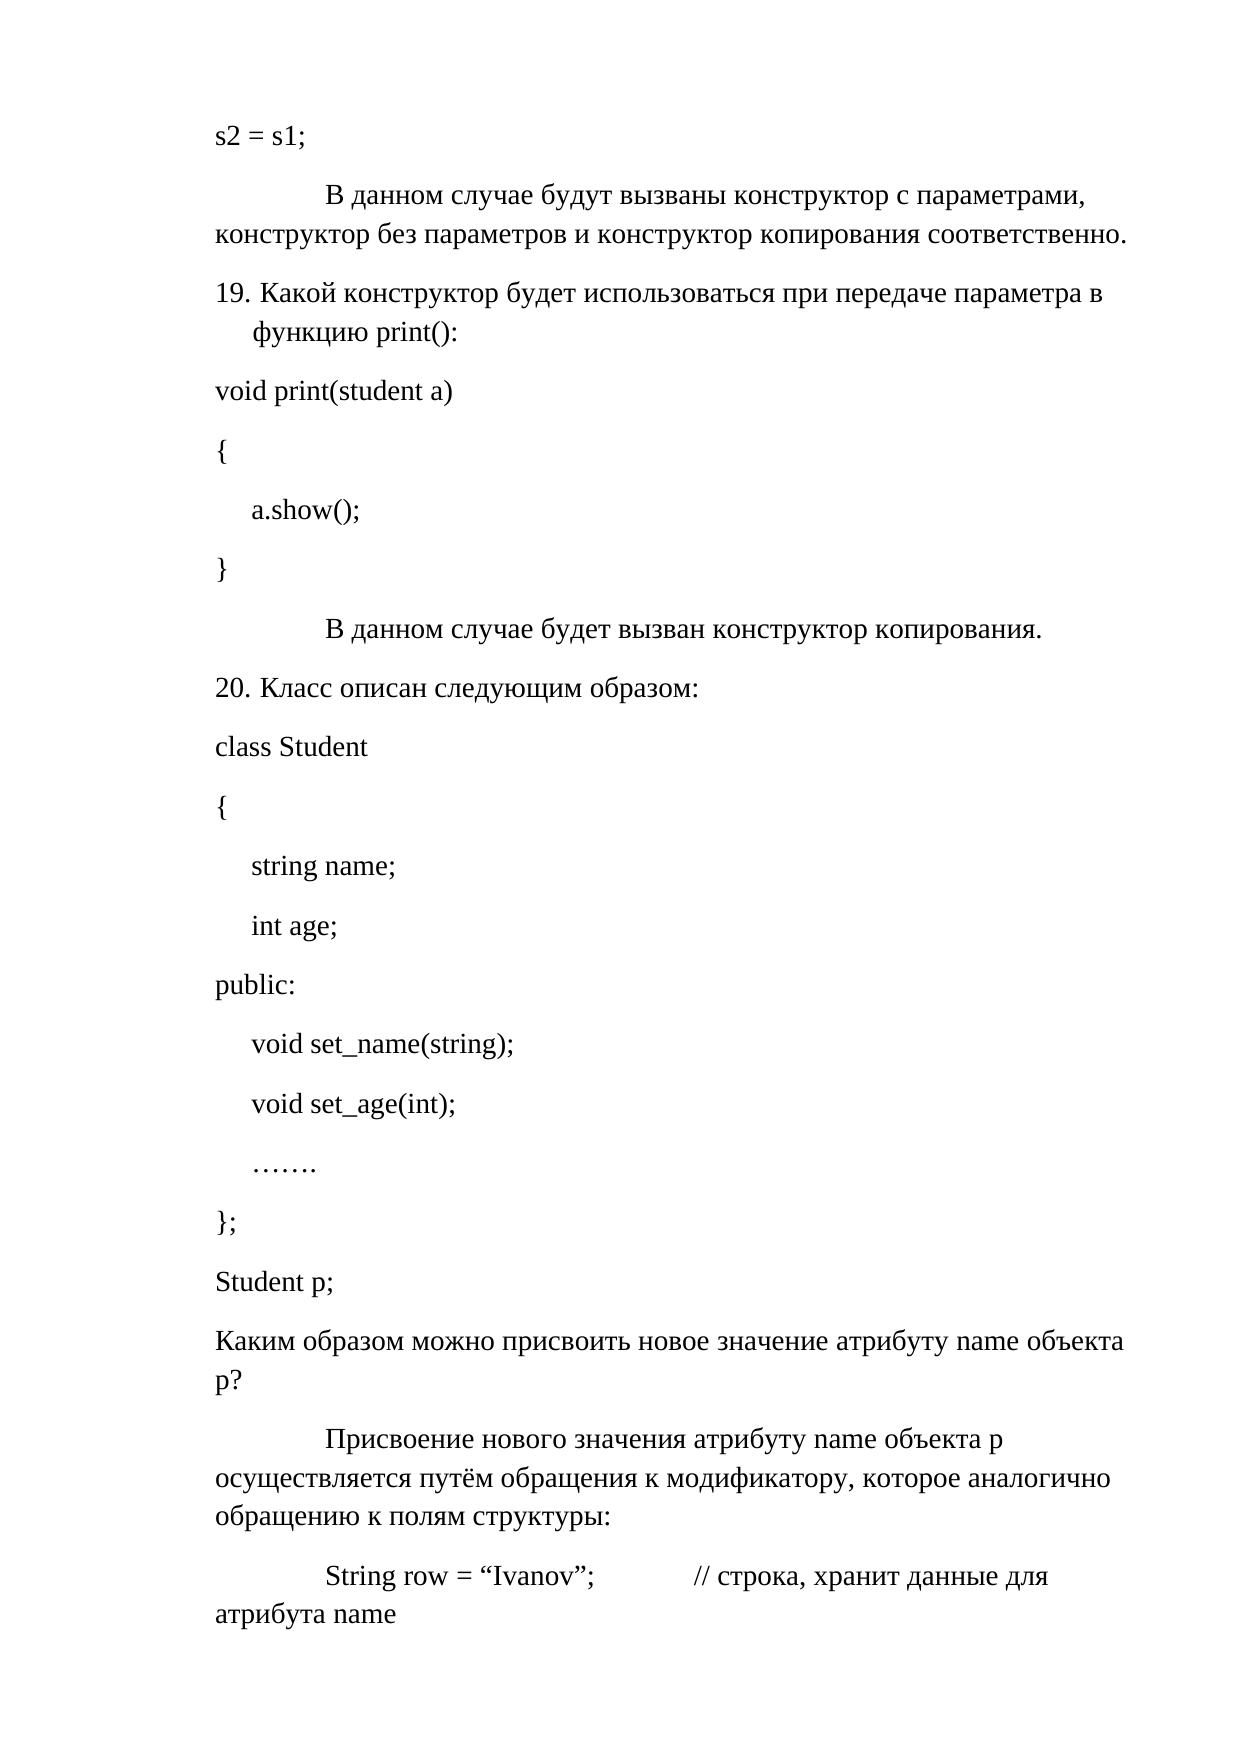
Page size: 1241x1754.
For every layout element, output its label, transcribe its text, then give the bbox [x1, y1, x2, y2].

text void set_name(string); [177, 1026, 1152, 1060]
text }; [215, 1204, 1152, 1238]
text void set_age(int); [177, 1086, 1152, 1119]
text class Student [215, 729, 1152, 763]
text a.show(); [215, 492, 1152, 526]
list Класс описан следующим образом: [215, 670, 1152, 704]
text public: [177, 967, 1152, 1001]
text В данном случае будут вызваны конструктор с параметрами, конструктор без параметров и конструктор копирования соответственно. [215, 177, 1152, 249]
text String row = “Ivanov”; // строка, хранит данные для атрибута name [215, 1558, 1152, 1630]
text void print(student a) [215, 373, 1152, 407]
text int age; [215, 908, 1152, 941]
text Student p; [215, 1264, 1152, 1297]
text s2 = s1; [215, 118, 1152, 152]
list Какой конструктор будет использоваться при передаче параметра в функцию print(): [215, 275, 1152, 347]
text ……. [177, 1145, 1152, 1179]
text Присвоение нового значения атрибуту name объекта p осуществляется путём обращения к модификатору, которое аналогично обращению к полям структуры: [215, 1421, 1152, 1532]
text { [215, 433, 1152, 466]
text { [215, 789, 1152, 822]
text В данном случае будет вызван конструктор копирования. [215, 611, 1152, 644]
text Каким образом можно присвоить новое значение атрибуту name объекта p? [215, 1323, 1152, 1395]
text string name; [215, 848, 1152, 882]
text } [215, 551, 1152, 585]
